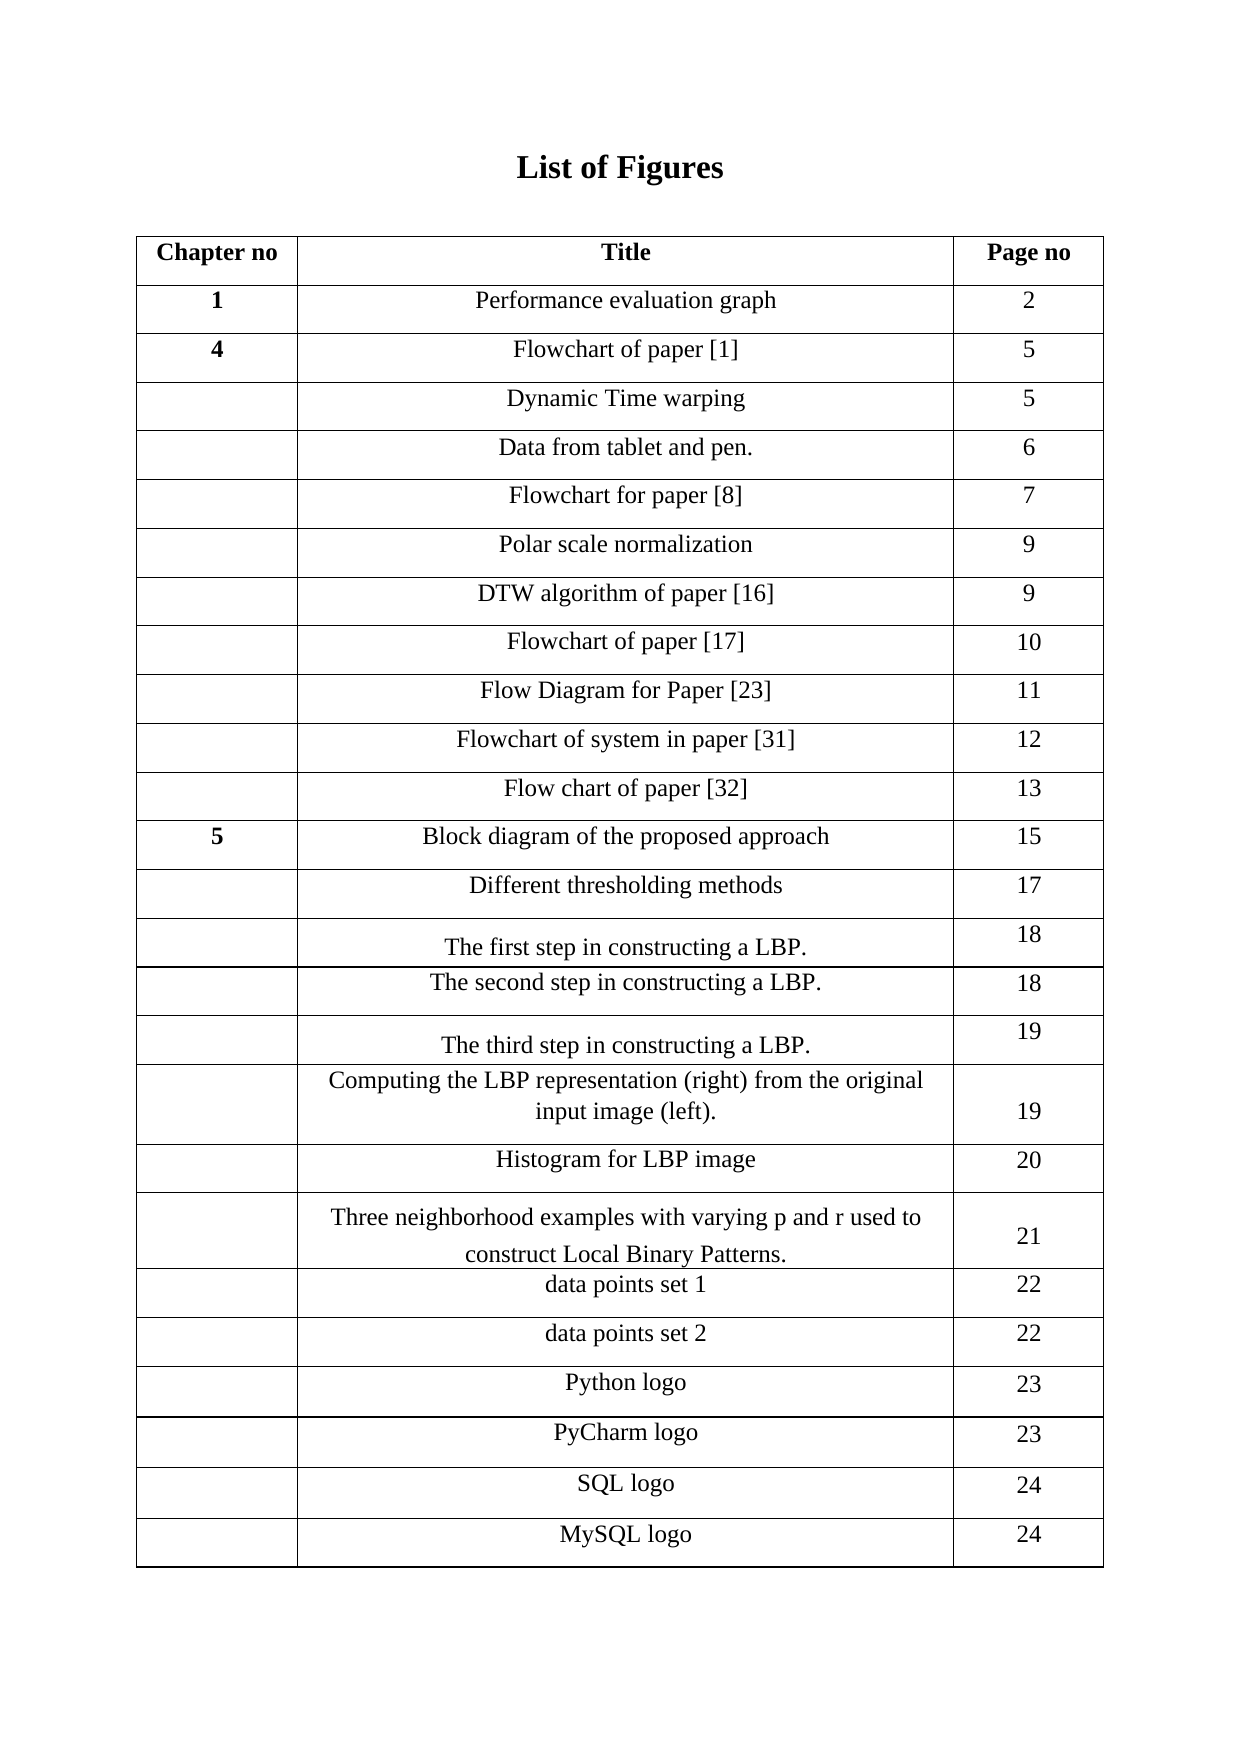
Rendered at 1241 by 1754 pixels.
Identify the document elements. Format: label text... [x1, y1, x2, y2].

table_cell 9 [954, 529, 1103, 577]
table_cell 20 [954, 1145, 1103, 1192]
table_cell PyCharm logo [298, 1418, 953, 1467]
table_cell 19 [954, 1016, 1103, 1064]
table_cell 1 [137, 286, 297, 333]
table_cell [137, 724, 297, 772]
table_cell Three neighborhood examples with varying p and r used to construct Local Binary Patterns. [298, 1193, 953, 1268]
table_cell [137, 1519, 297, 1566]
table_cell DTW algorithm of paper [16] [298, 578, 953, 625]
table_cell Flowchart of paper [1] [298, 334, 953, 382]
table_cell [137, 870, 297, 918]
table_cell 7 [954, 480, 1103, 528]
subtitle List of Figures [148, 148, 1092, 186]
table_cell data points set 2 [298, 1318, 953, 1366]
table_header Page no [954, 237, 1103, 284]
table_cell [137, 675, 297, 723]
table_cell Performance evaluation graph [298, 286, 953, 333]
table_cell The third step in constructing a LBP. [298, 1016, 953, 1064]
table_cell [137, 383, 297, 430]
table_cell 17 [954, 870, 1103, 918]
table_cell Flowchart of paper [17] [298, 626, 953, 674]
table_cell [137, 431, 297, 479]
table_cell [137, 1145, 297, 1192]
table_cell [137, 1065, 297, 1143]
table_cell 22 [954, 1269, 1103, 1317]
table_cell Dynamic Time warping [298, 383, 953, 430]
table_cell 5 [954, 383, 1103, 430]
table_cell Histogram for LBP image [298, 1145, 953, 1192]
table_cell [137, 1418, 297, 1467]
table_cell 18 [954, 968, 1103, 1015]
table_cell [137, 1318, 297, 1366]
table_cell 6 [954, 431, 1103, 479]
table_cell SQL logo [298, 1468, 953, 1518]
table_cell [137, 578, 297, 625]
table_cell Different thresholding methods [298, 870, 953, 918]
table_cell 12 [954, 724, 1103, 772]
table_cell Data from tablet and pen. [298, 431, 953, 479]
table_cell 4 [137, 334, 297, 382]
table_cell 5 [954, 334, 1103, 382]
table_cell Flowchart for paper [8] [298, 480, 953, 528]
table_cell 10 [954, 626, 1103, 674]
table_cell 2 [954, 286, 1103, 333]
table_cell 22 [954, 1318, 1103, 1366]
table_cell 5 [137, 821, 297, 869]
table_cell [137, 773, 297, 820]
table_cell data points set 1 [298, 1269, 953, 1317]
table_cell 9 [954, 578, 1103, 625]
table_cell [137, 1016, 297, 1064]
table_cell Flow Diagram for Paper [23] [298, 675, 953, 723]
table_header Chapter no [137, 237, 297, 284]
table_cell [137, 1367, 297, 1416]
table_cell [137, 626, 297, 674]
table_cell 23 [954, 1367, 1103, 1416]
table_cell 11 [954, 675, 1103, 723]
table_cell [137, 529, 297, 577]
table_cell 18 [954, 919, 1103, 966]
table_cell 13 [954, 773, 1103, 820]
table_cell Polar scale normalization [298, 529, 953, 577]
table_cell MySQL logo [298, 1519, 953, 1566]
table_cell The first step in constructing a LBP. [298, 919, 953, 966]
table_cell The second step in constructing a LBP. [298, 968, 953, 1015]
table_cell [137, 480, 297, 528]
table_cell [137, 1269, 297, 1317]
table_cell Block diagram of the proposed approach [298, 821, 953, 869]
table_cell [137, 968, 297, 1015]
table_header Title [298, 237, 953, 284]
table_cell 19 [954, 1065, 1103, 1143]
table_cell Flowchart of system in paper [31] [298, 724, 953, 772]
table_cell [137, 1468, 297, 1518]
table_cell 24 [954, 1468, 1103, 1518]
table_cell [137, 1193, 297, 1268]
table_cell [137, 919, 297, 966]
table_cell 21 [954, 1193, 1103, 1268]
table_cell 15 [954, 821, 1103, 869]
table_cell 24 [954, 1519, 1103, 1566]
table_cell Computing the LBP representation (right) from the original input image (left). [298, 1065, 953, 1143]
table_cell Python logo [298, 1367, 953, 1416]
table_cell 23 [954, 1418, 1103, 1467]
table_cell Flow chart of paper [32] [298, 773, 953, 820]
